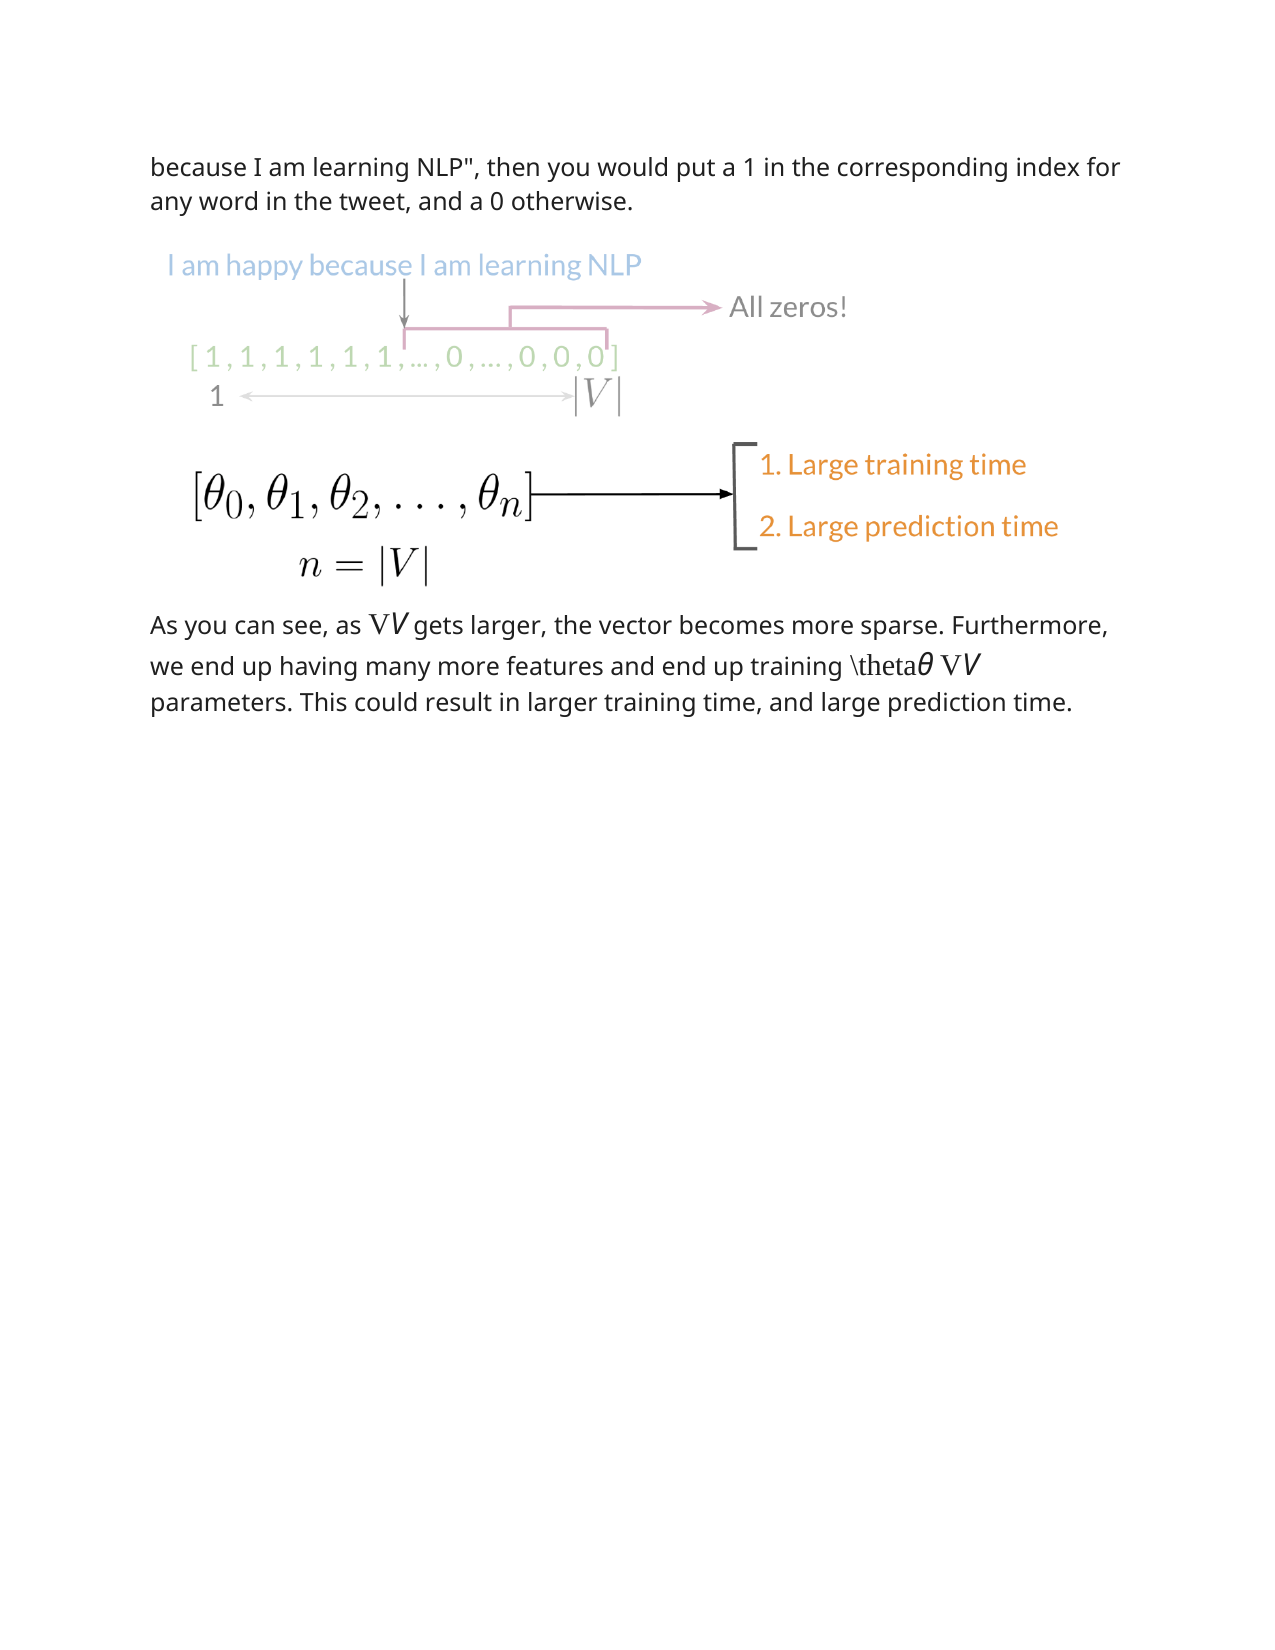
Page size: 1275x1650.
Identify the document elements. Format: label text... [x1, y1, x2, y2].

picture [150, 243, 1125, 602]
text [150, 150, 1125, 218]
text As you can see, as VV gets larger, the vector becomes more sparse. Furthermore, we end up having many more features and end up training \thetaθ VV parameters. This could result in larger training time, and large prediction time. [150, 602, 1125, 718]
